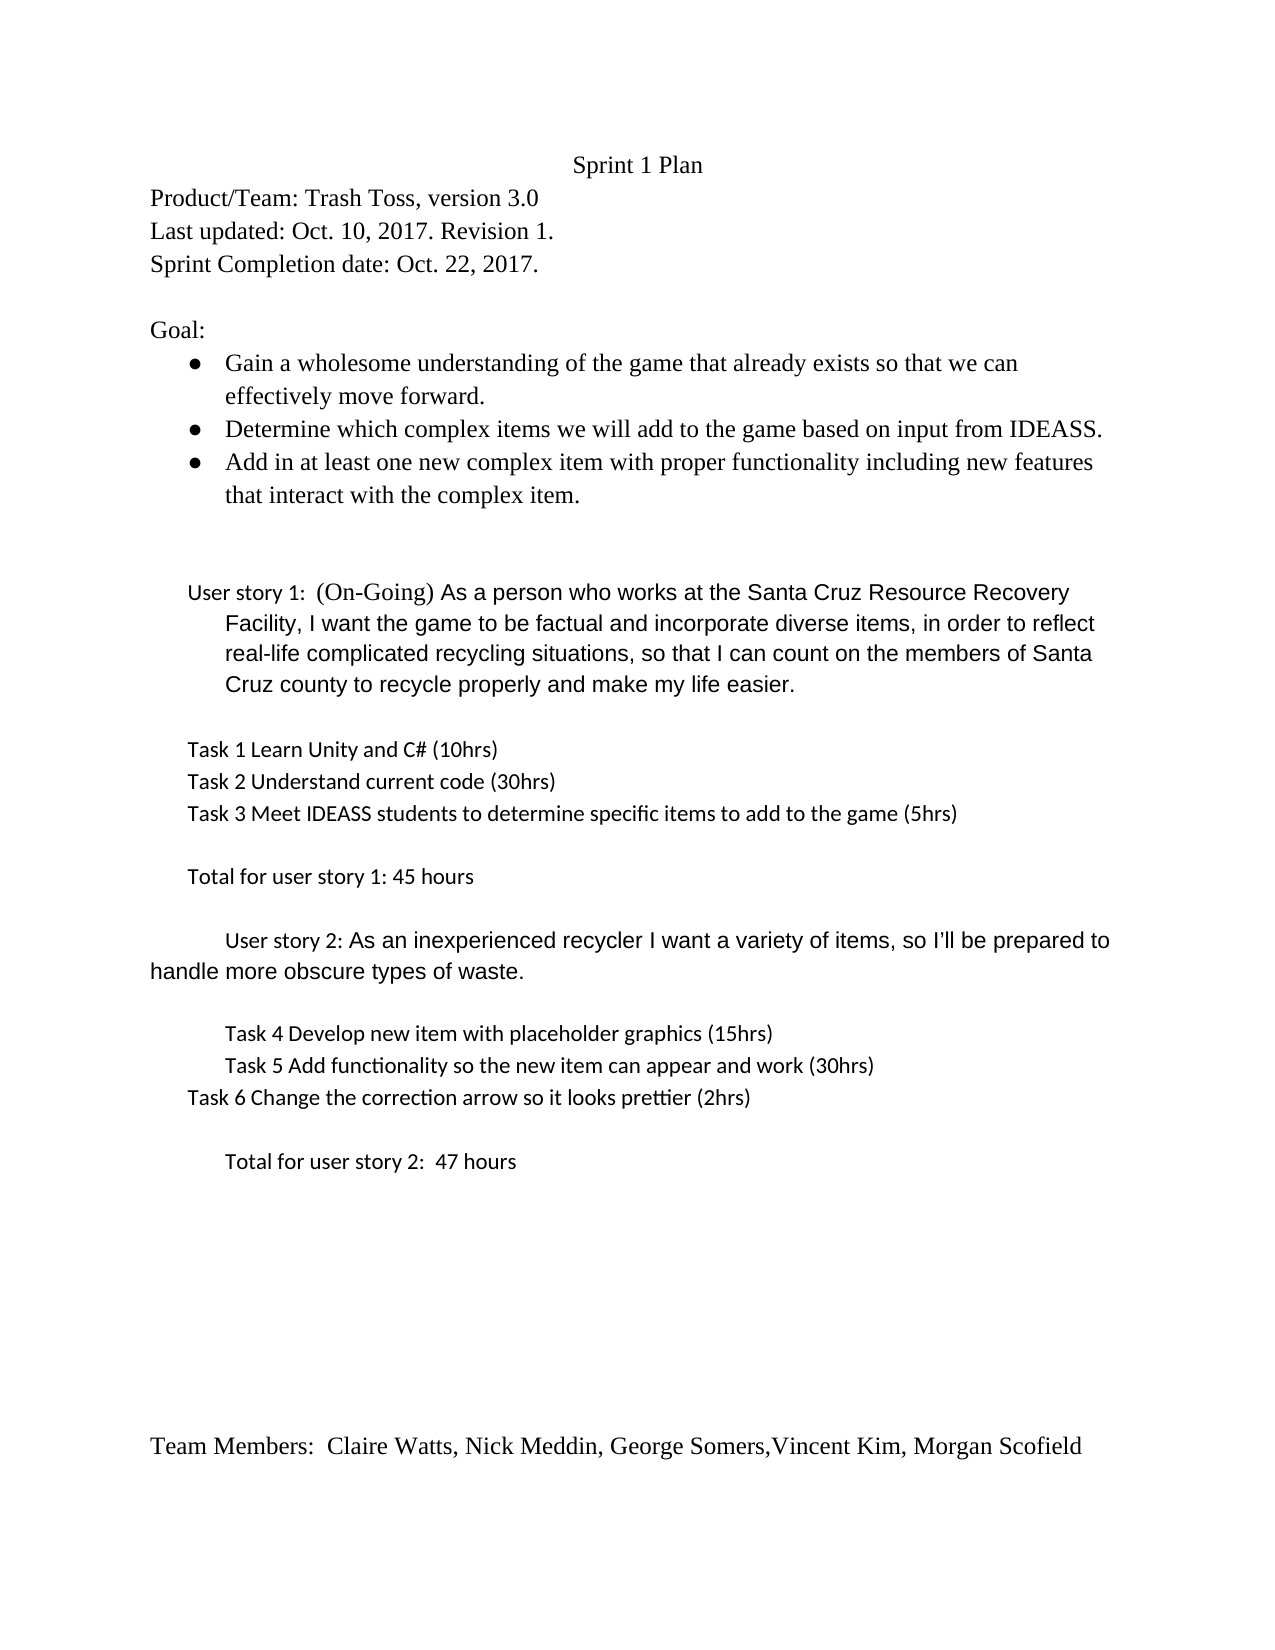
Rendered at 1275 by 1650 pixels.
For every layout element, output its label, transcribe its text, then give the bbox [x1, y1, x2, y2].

list Task 2 Understand current code (30hrs) [187, 767, 1125, 795]
text Product/Team: Trash Toss, version 3.0 [150, 183, 1125, 212]
list Determine which complex items we will add to the game based on input from IDEASS. [187, 414, 1125, 443]
list Task 6 Change the correction arrow so it looks prettier (2hrs) [187, 1083, 1125, 1111]
text Team Members: Claire Watts, Nick Meddin, George Somers,Vincent Kim, Morgan Scofield [150, 1431, 1125, 1460]
text Last updated: Oct. 10, 2017. Revision 1. [150, 216, 1125, 245]
list Add in at least one new complex item with proper functionality including new features that interact with the complex item. [187, 447, 1125, 509]
list Task 3 Meet IDEASS students to determine specific items to add to the game (5hrs) [187, 799, 1125, 827]
text User story 2: As an inexperienced recycler I want a variety of items, so I’ll be prepared to handle more obscure types of waste. [150, 926, 1125, 985]
text Task 4 Develop new item with placeholder graphics (15hrs) [150, 1019, 1125, 1047]
text Total for user story 2: 47 hours [150, 1147, 1125, 1176]
list Total for user story 1: 45 hours [187, 862, 1125, 890]
list Task 1 Learn Unity and C# (10hrs) [187, 735, 1125, 763]
text Task 5 Add functionality so the new item can appear and work (30hrs) [150, 1051, 1125, 1079]
list Gain a wholesome understanding of the game that already exists so that we can effectively move forward. [187, 348, 1125, 410]
text Sprint 1 Plan [150, 150, 1125, 179]
list User story 1: (On-Going) As a person who works at the Santa Cruz Resource Recovery Facility, I want the game to be factual and incorporate diverse items, in order to reflect real-life complicated recycling situations, so that I can count on the members of Santa Cruz county to recycle properly and make my life easier. [187, 577, 1125, 698]
text Sprint Completion date: Oct. 22, 2017. [150, 249, 1125, 278]
text Goal: [150, 315, 1125, 344]
